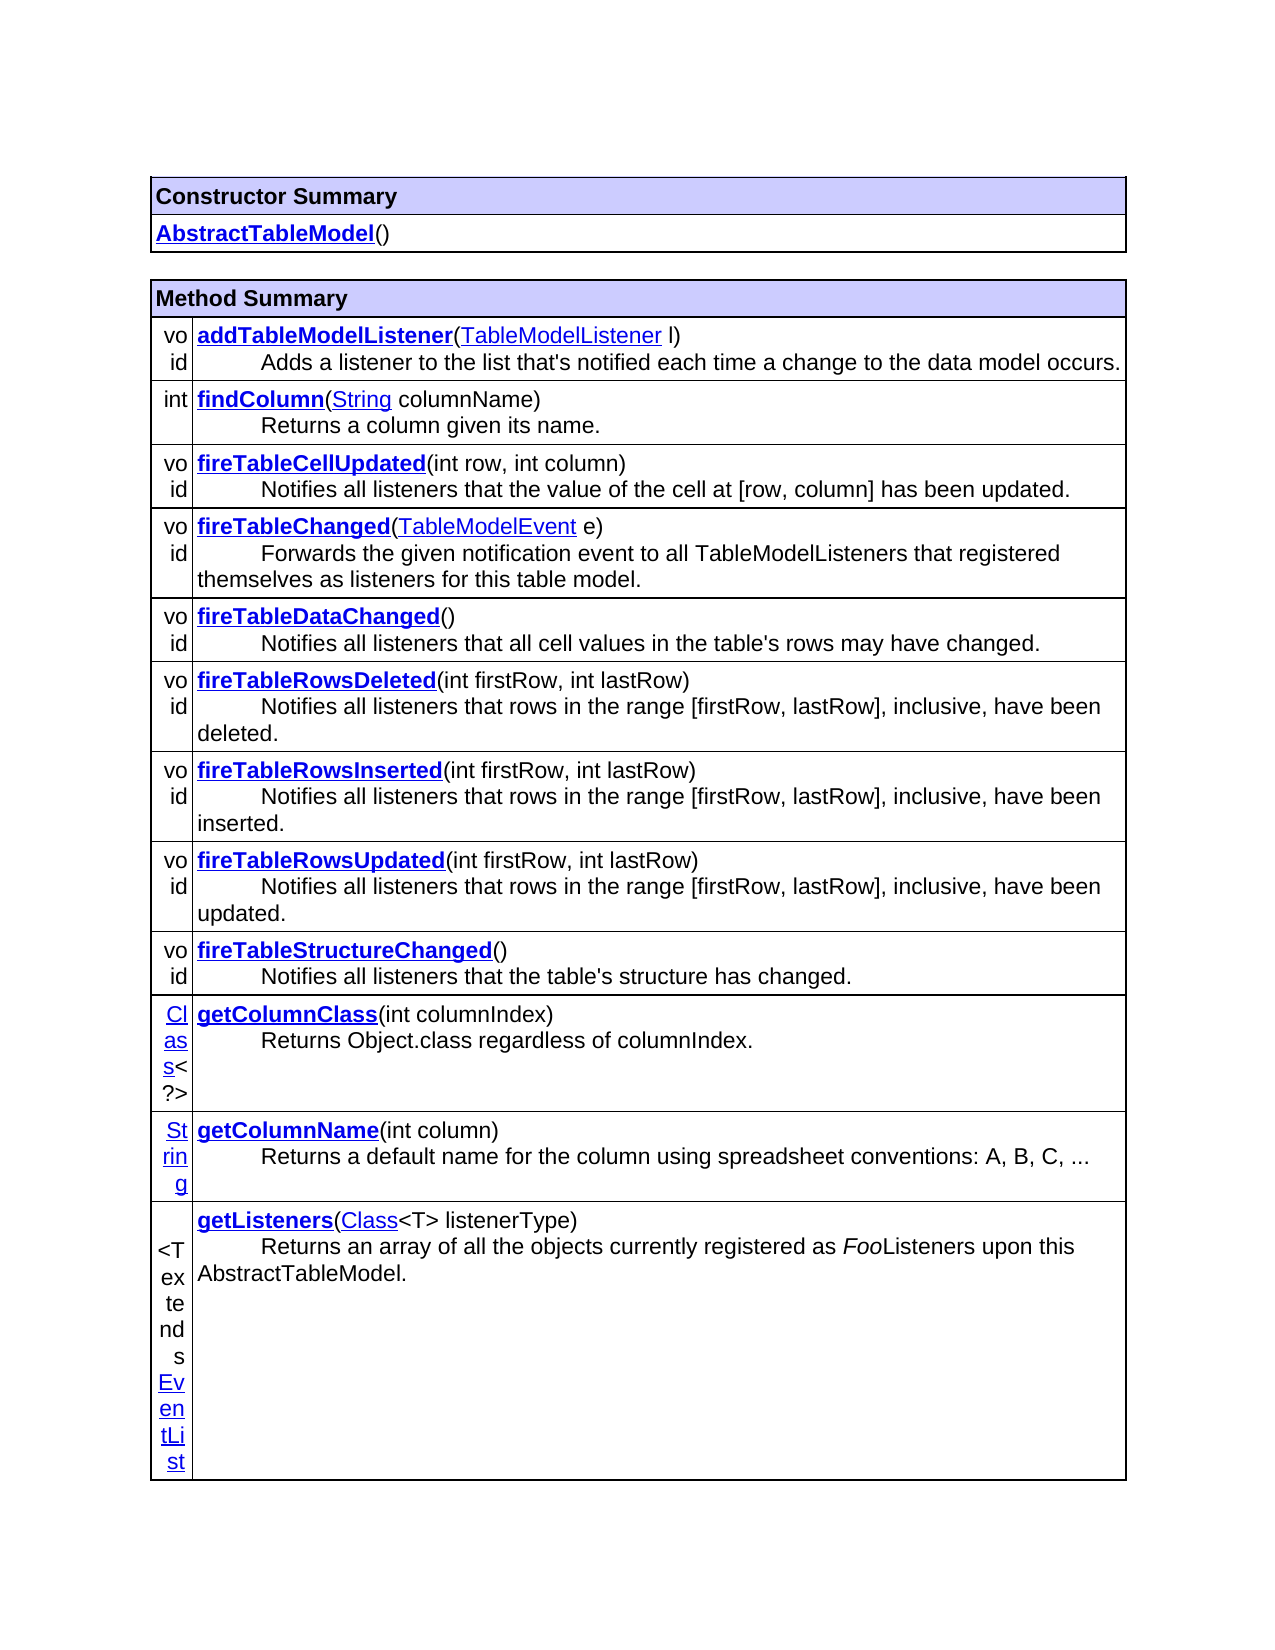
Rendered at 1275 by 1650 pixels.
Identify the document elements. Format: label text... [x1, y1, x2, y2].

table_cell void [152, 318, 192, 380]
table_cell fireTableDataChanged() Notifies all listeners that all cell values in the table's rows may have changed. [193, 599, 1125, 661]
table_cell fireTableRowsUpdated(int firstRow, int lastRow) Notifies all listeners that rows in the range [firstRow, lastRow], inclusive, have been updated. [193, 842, 1125, 931]
table_cell void [152, 599, 192, 661]
table_cell fireTableChanged(TableModelEvent e) Forwards the given notification event to all TableModelListeners that registered themselves as listeners for this table model. [193, 509, 1125, 597]
table_cell void [152, 509, 192, 597]
table_cell AbstractTableModel() [152, 215, 1125, 251]
table_cell fireTableRowsDeleted(int firstRow, int lastRow) Notifies all listeners that rows in the range [firstRow, lastRow], inclusive, have been deleted. [193, 662, 1125, 751]
table_cell void [152, 662, 192, 751]
table_cell Class<?> [152, 996, 192, 1111]
table_cell void [152, 445, 192, 507]
table_cell fireTableRowsInserted(int firstRow, int lastRow) Notifies all listeners that rows in the range [firstRow, lastRow], inclusive, have been inserted. [193, 752, 1125, 841]
table_cell String [152, 1112, 192, 1201]
table_cell fireTableCellUpdated(int row, int column) Notifies all listeners that the value of the cell at [row, column] has been updated. [193, 445, 1125, 507]
table_cell [152, 1202, 192, 1479]
table_cell fireTableStructureChanged() Notifies all listeners that the table's structure has changed. [193, 932, 1125, 994]
table_cell void [152, 842, 192, 931]
table_header Constructor Summary [152, 178, 1125, 214]
table_cell findColumn(String columnName) Returns a column given its name. [193, 381, 1125, 443]
table_cell int [152, 381, 192, 443]
table_header Method Summary [152, 281, 1125, 316]
table_cell void [152, 752, 192, 841]
table_cell getColumnClass(int columnIndex) Returns Object.class regardless of columnIndex. [193, 996, 1125, 1111]
table_cell void [152, 932, 192, 994]
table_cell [193, 1202, 1125, 1479]
table_cell getColumnName(int column) Returns a default name for the column using spreadsheet conventions: A, B, C, ... [193, 1112, 1125, 1201]
table_cell addTableModelListener(TableModelListener l) Adds a listener to the list that's notified each time a change to the data model occurs. [193, 318, 1125, 380]
